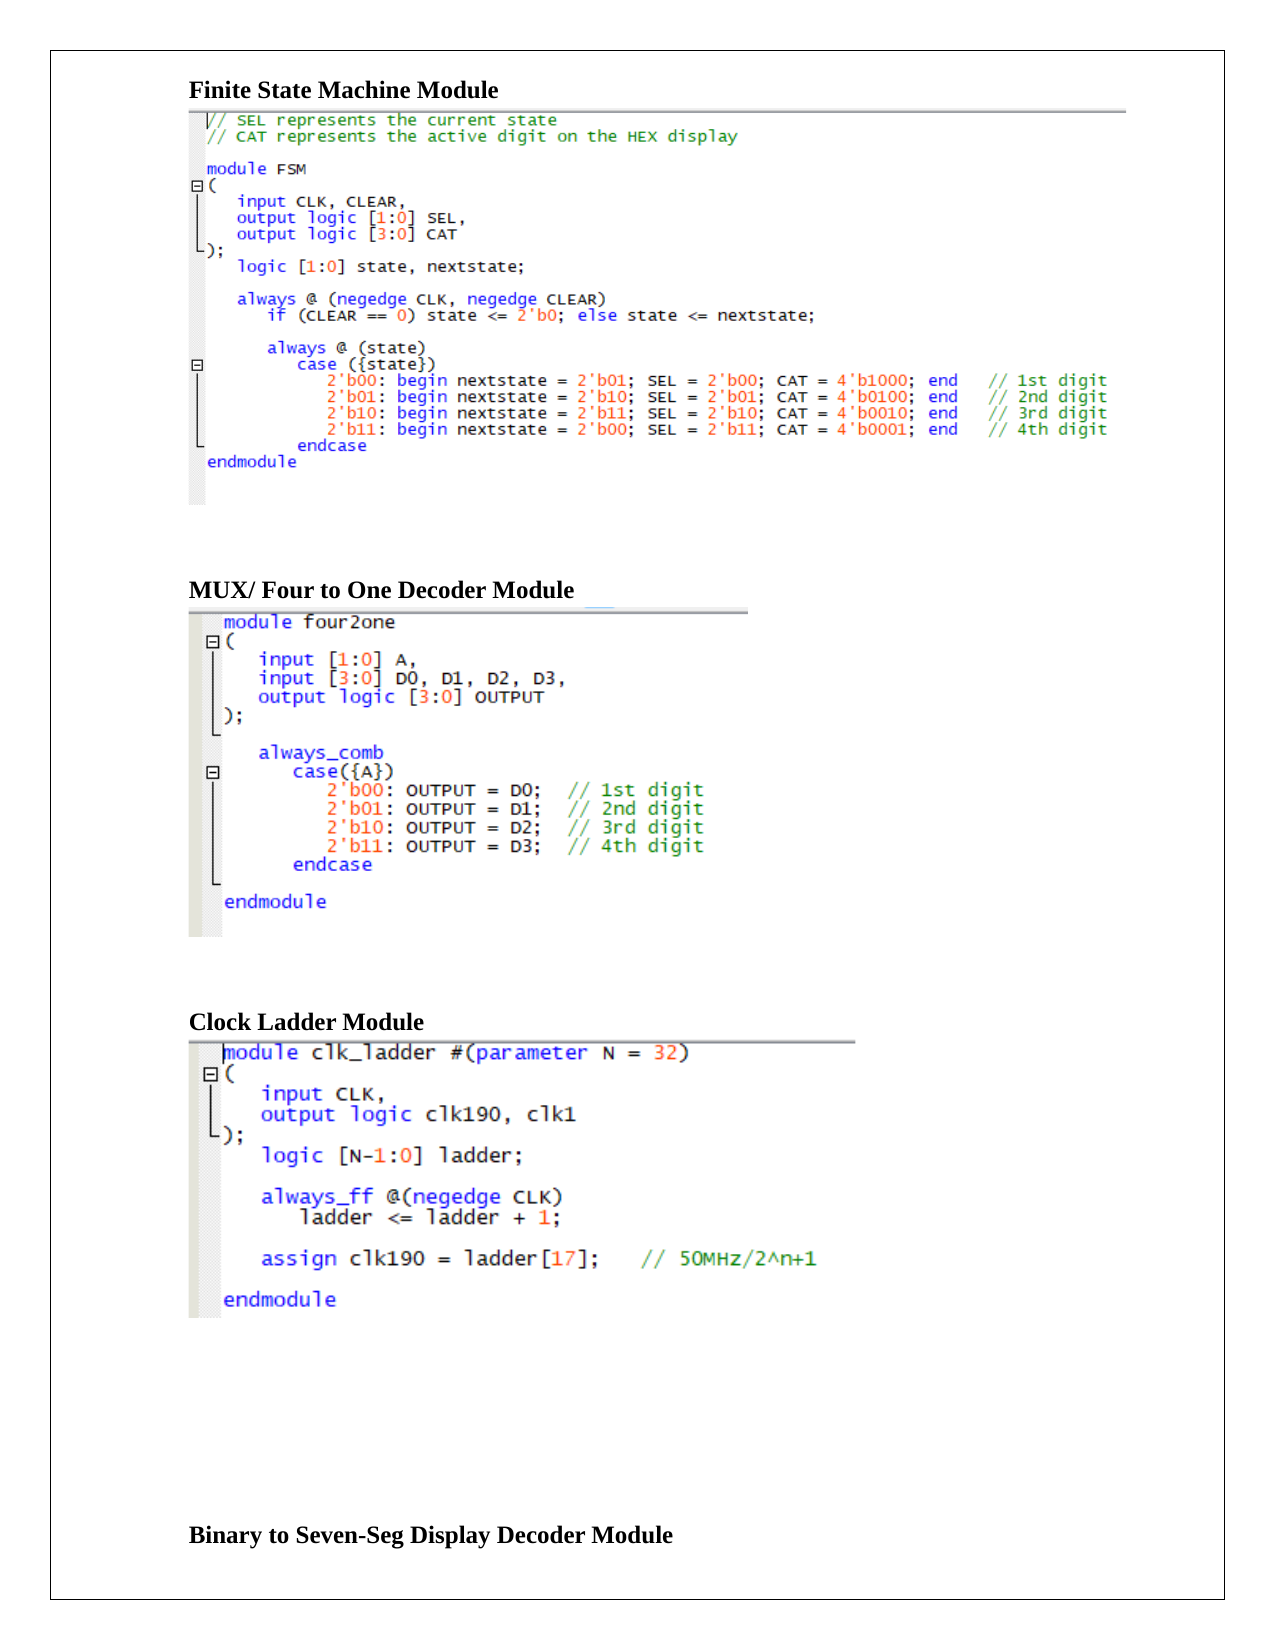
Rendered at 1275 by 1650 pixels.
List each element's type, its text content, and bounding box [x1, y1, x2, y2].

list Finite State Machine Module [188, 76, 1159, 104]
picture [188, 1039, 856, 1318]
list MUX/ Four to One Decoder Module [188, 575, 1159, 603]
list Binary to Seven-Seg Display Decoder Module [188, 1520, 1159, 1548]
picture [188, 108, 1127, 505]
list Clock Ladder Module [188, 1007, 1159, 1035]
picture [188, 607, 748, 937]
